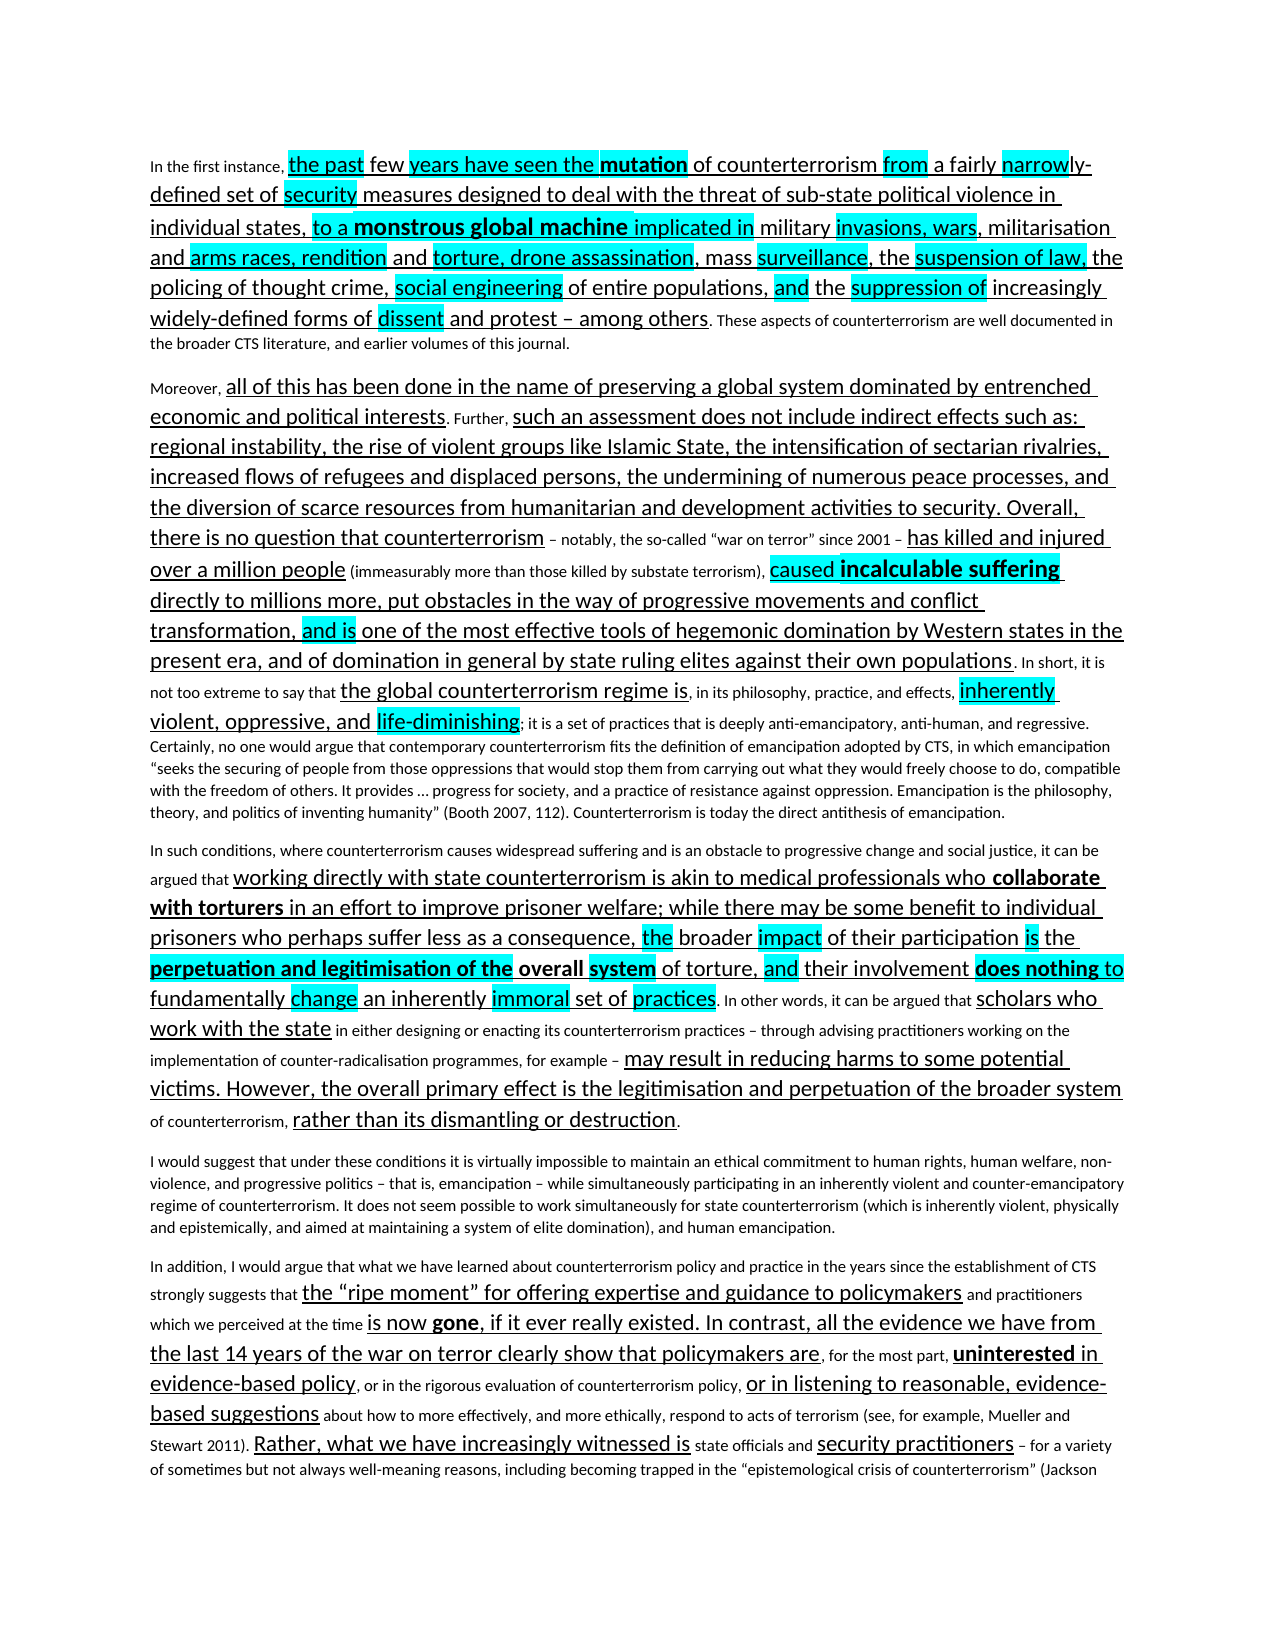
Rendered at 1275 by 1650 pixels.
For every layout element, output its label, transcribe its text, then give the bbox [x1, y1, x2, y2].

text In such conditions, where counterterrorism causes widespread suffering and is an obstacle to progressive change and social justice, it can be argued that working directly with state counterterrorism is akin to medical professionals who collaborate with torturers in an effort to improve prisoner welfare; while there may be some benefit to individual prisoners who perhaps suffer less as a consequence, the broader impact of their participation is the perpetuation and legitimisation of the overall system of torture, and their involvement does nothing to fundamentally change an inherently immoral set of practices. In other words, it can be argued that scholars who work with the state in either designing or enacting its counterterrorism practices – through advising practitioners working on the implementation of counter-radicalisation programmes, for example – may result in reducing harms to some potential victims. However, the overall primary effect is the legitimisation and perpetuation of the broader system of counterterrorism, rather than its dismantling or destruction. [150, 841, 1125, 1133]
text I would suggest that under these conditions it is virtually impossible to maintain an ethical commitment to human rights, human welfare, non-violence, and progressive politics – that is, emancipation – while simultaneously participating in an inherently violent and counter-emancipatory regime of counterterrorism. It does not seem possible to work simultaneously for state counterterrorism (which is inherently violent, physically and epistemically, and aimed at maintaining a system of elite domination), and human emancipation. [150, 1152, 1125, 1238]
text Moreover, all of this has been done in the name of preserving a global system dominated by entrenched economic and political interests. Further, such an assessment does not include indirect effects such as: regional instability, the rise of violent groups like Islamic State, the intensification of sectarian rivalries, increased flows of refugees and displaced persons, the undermining of numerous peace processes, and the diversion of scarce resources from humanitarian and development activities to security. Overall, there is no question that counterterrorism – notably, the so-called “war on terror” since 2001 – has killed and injured over a million people (immeasurably more than those killed by substate terrorism), caused incalculable suffering directly to millions more, put obstacles in the way of progressive movements and conflict transformation, and is one of the most effective tools of hegemonic domination by Western states in the present era, and of domination in general by state ruling elites against their own populations. In short, it is not too extreme to say that the global counterterrorism regime is, in its philosophy, practice, and effects, inherently violent, oppressive, and life-diminishing; it is a set of practices that is deeply anti-emancipatory, anti-human, and regressive. Certainly, no one would argue that contemporary counterterrorism fits the definition of emancipation adopted by CTS, in which emancipation “seeks the securing of people from those oppressions that would stop them from carrying out what they would freely choose to do, compatible with the freedom of others. It provides … progress for society, and a practice of resistance against oppression. Emancipation is the philosophy, theory, and politics of inventing humanity” (Booth 2007, 112). Counterterrorism is today the direct antithesis of emancipation. [150, 372, 1125, 822]
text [150, 150, 1125, 354]
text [150, 1256, 1125, 1479]
